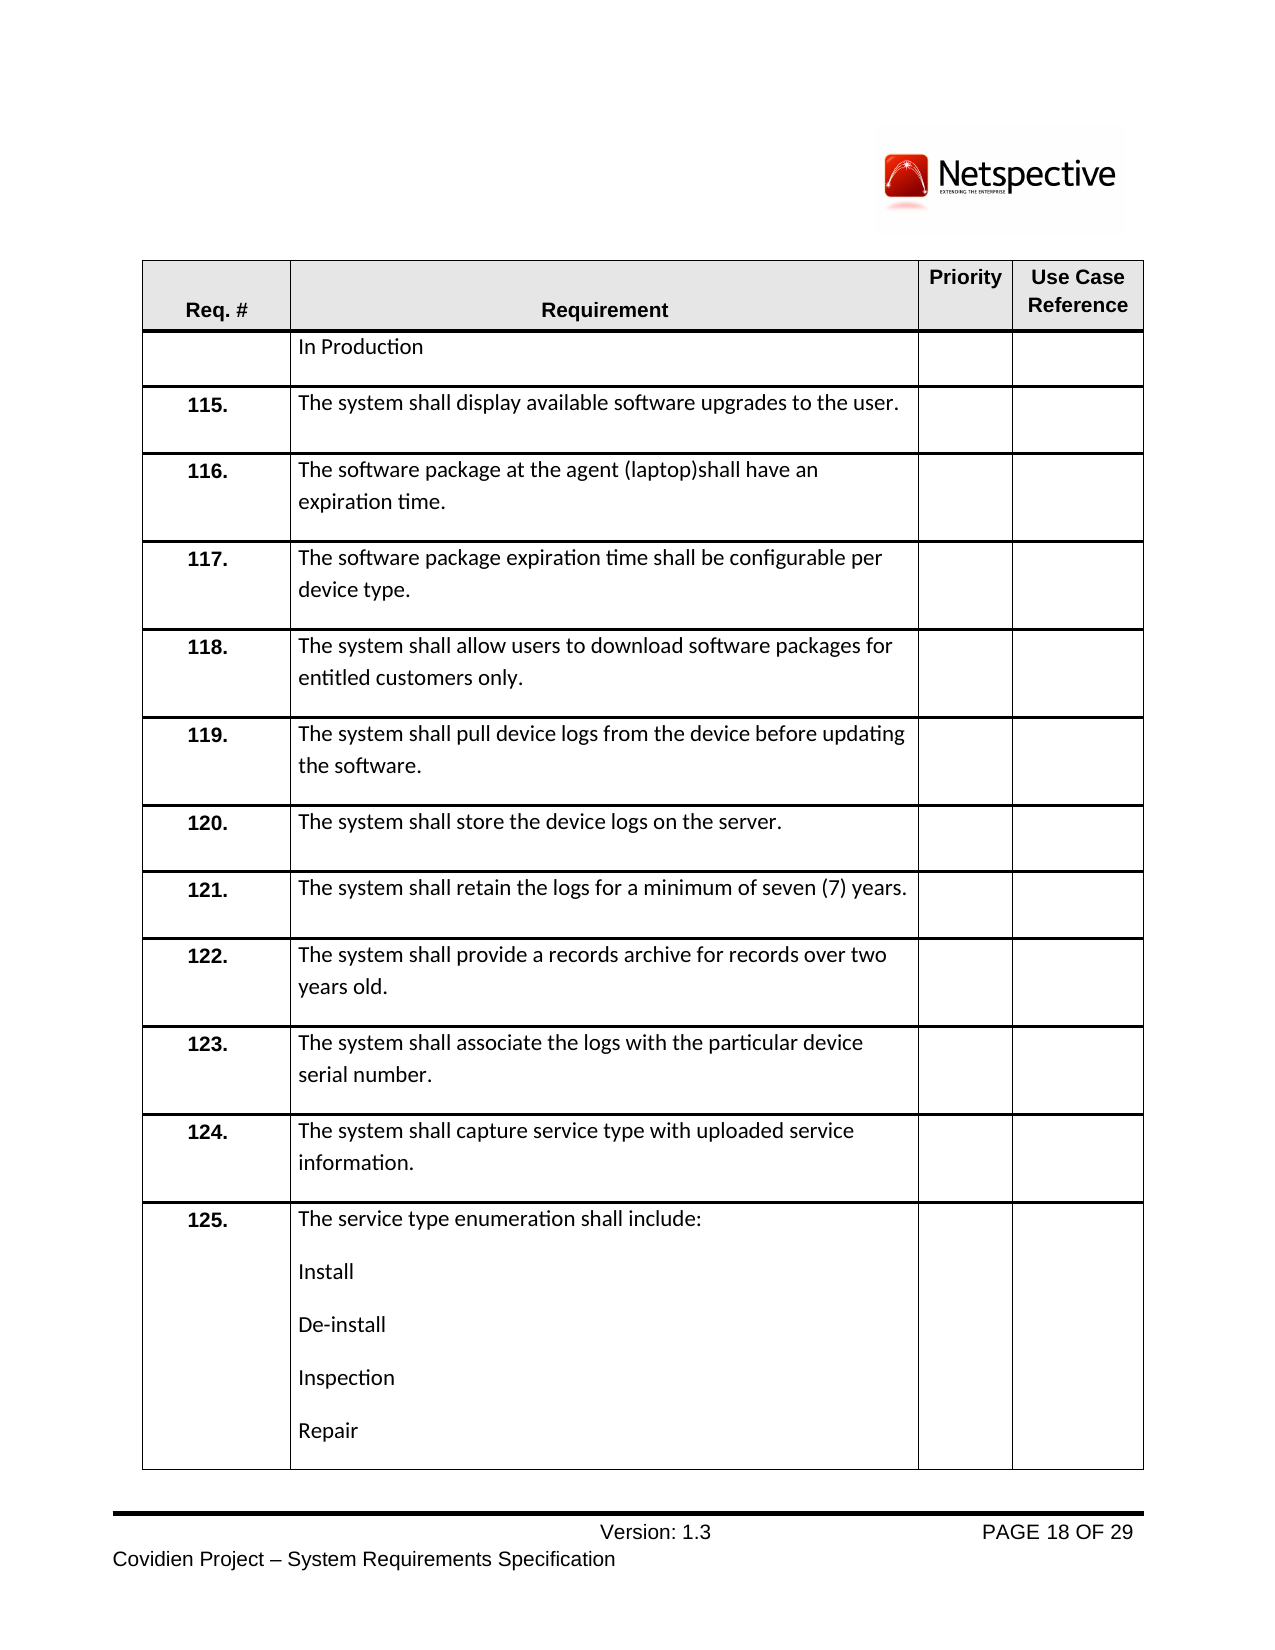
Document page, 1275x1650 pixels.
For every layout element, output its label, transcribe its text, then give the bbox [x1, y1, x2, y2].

table_cell [1013, 1204, 1143, 1469]
table_cell The system shall allow users to download software packages for entitled customers only. [291, 631, 918, 716]
table_cell [919, 1028, 1012, 1113]
table_cell [1013, 455, 1143, 540]
table_cell The system shall display available software upgrades to the user. [291, 388, 918, 452]
table_cell [919, 388, 1012, 452]
table_cell [1013, 388, 1143, 452]
table_cell [919, 873, 1012, 937]
table_cell [1013, 631, 1143, 716]
table_cell [919, 455, 1012, 540]
table_cell [919, 1204, 1012, 1469]
table_cell [919, 1116, 1012, 1201]
table_cell The system shall provide a records archive for records over two years old. [291, 940, 918, 1025]
table_header Use Case Reference [1013, 261, 1143, 329]
table_cell [143, 455, 290, 540]
table_header Priority [919, 261, 1012, 329]
table_cell [1013, 333, 1143, 385]
table_cell [143, 807, 290, 870]
table_cell The software package at the agent (laptop)shall have an expiration time. [291, 455, 918, 540]
table_cell [1013, 807, 1143, 870]
table_cell The system shall capture service type with uploaded service information. [291, 1116, 918, 1201]
table_cell [919, 807, 1012, 870]
table_cell [1013, 940, 1143, 1025]
table_cell [919, 631, 1012, 716]
table_cell [143, 631, 290, 716]
table_cell [919, 940, 1012, 1025]
table_cell [143, 719, 290, 804]
table_cell [143, 388, 290, 452]
table_cell [143, 873, 290, 937]
table_cell [919, 333, 1012, 385]
picture [875, 125, 1125, 235]
table_cell [143, 1116, 290, 1201]
table_cell The system shall store the device logs on the server. [291, 807, 918, 870]
table_cell [919, 543, 1012, 628]
table_header Requirement [291, 261, 918, 329]
table_cell [1013, 1028, 1143, 1113]
table_cell [919, 719, 1012, 804]
table_cell [143, 1028, 290, 1113]
table_cell [1013, 873, 1143, 937]
table_cell [143, 333, 290, 385]
table_cell [1013, 543, 1143, 628]
table_header Req. # [143, 261, 290, 329]
table_cell The system shall pull device logs from the device before updating the software. [291, 719, 918, 804]
table_cell [143, 1204, 290, 1469]
table_cell The service type enumeration shall include: Install De-install Inspection Repair Log Retrieval Preventive maintenance Upgrade [291, 1204, 918, 1469]
table_cell The system shall retain the logs for a minimum of seven (7) years. [291, 873, 918, 937]
table_cell The system shall associate the logs with the particular device serial number. [291, 1028, 918, 1113]
table_cell [143, 940, 290, 1025]
table_cell The software package expiration time shall be configurable per device type. [291, 543, 918, 628]
table_cell The software package status shall include: Testing In Production [291, 333, 918, 385]
table_cell [1013, 719, 1143, 804]
table_cell [143, 543, 290, 628]
table_cell [1013, 1116, 1143, 1201]
